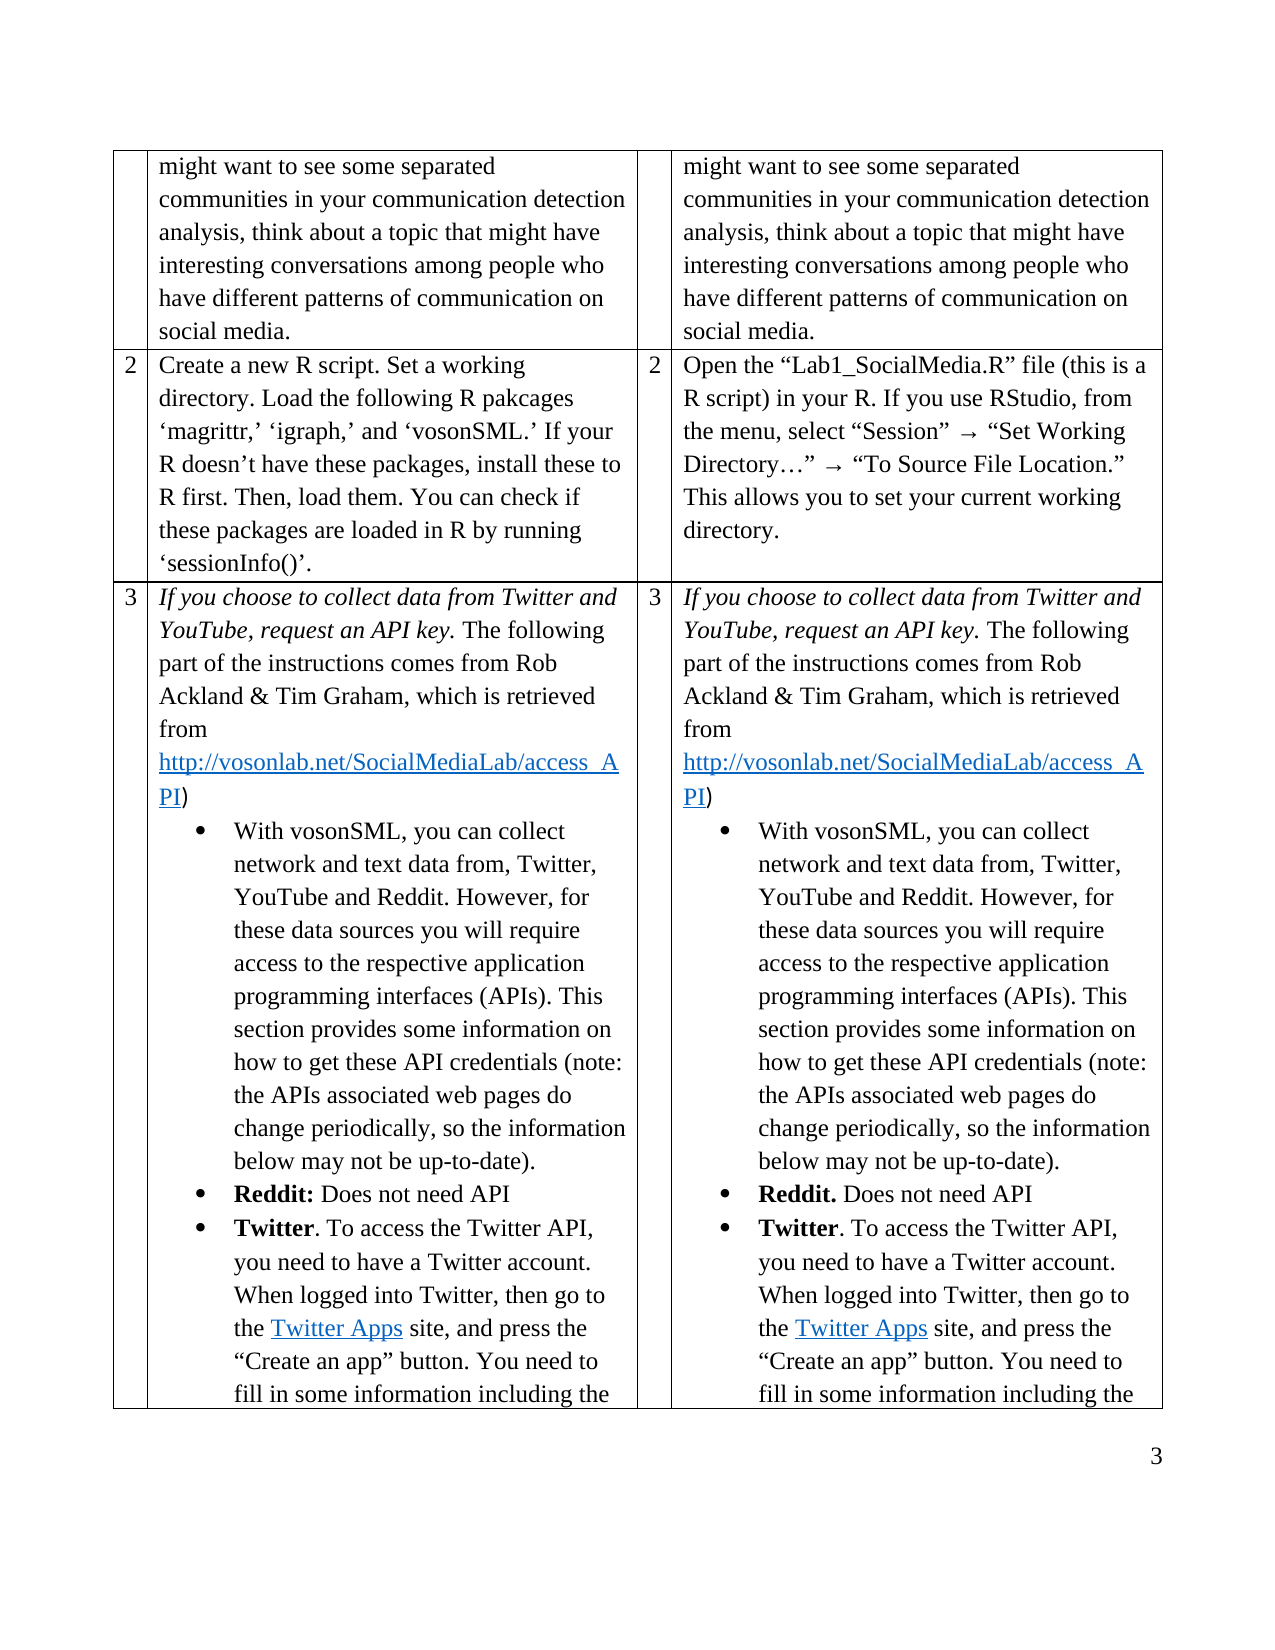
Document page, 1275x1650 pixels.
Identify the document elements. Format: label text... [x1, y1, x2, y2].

table_cell Open the “Lab1_SocialMedia.R” file (this is a R script) in your R. If you use RStudio, from the menu, select “Session” → “Set Working Directory…” → “To Source File Location.” This allows you to set your current working directory. [672, 350, 1162, 581]
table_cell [148, 583, 637, 1408]
table_cell 3 [114, 583, 147, 1408]
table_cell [148, 151, 637, 349]
table_cell Create a new R script. Set a working directory. Load the following R pakcages ‘magrittr,’ ‘igraph,’ and ‘vosonSML.’ If your R doesn’t have these packages, install these to R first. Then, load them. You can check if these packages are loaded in R by running ‘sessionInfo()’. [148, 350, 637, 581]
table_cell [672, 583, 1162, 1408]
table_cell 2 [114, 350, 147, 581]
table_cell 3 [638, 583, 671, 1408]
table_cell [672, 151, 1162, 349]
table_cell 2 [638, 350, 671, 581]
table_cell 1 [114, 151, 147, 349]
table_cell 1 [638, 151, 671, 349]
